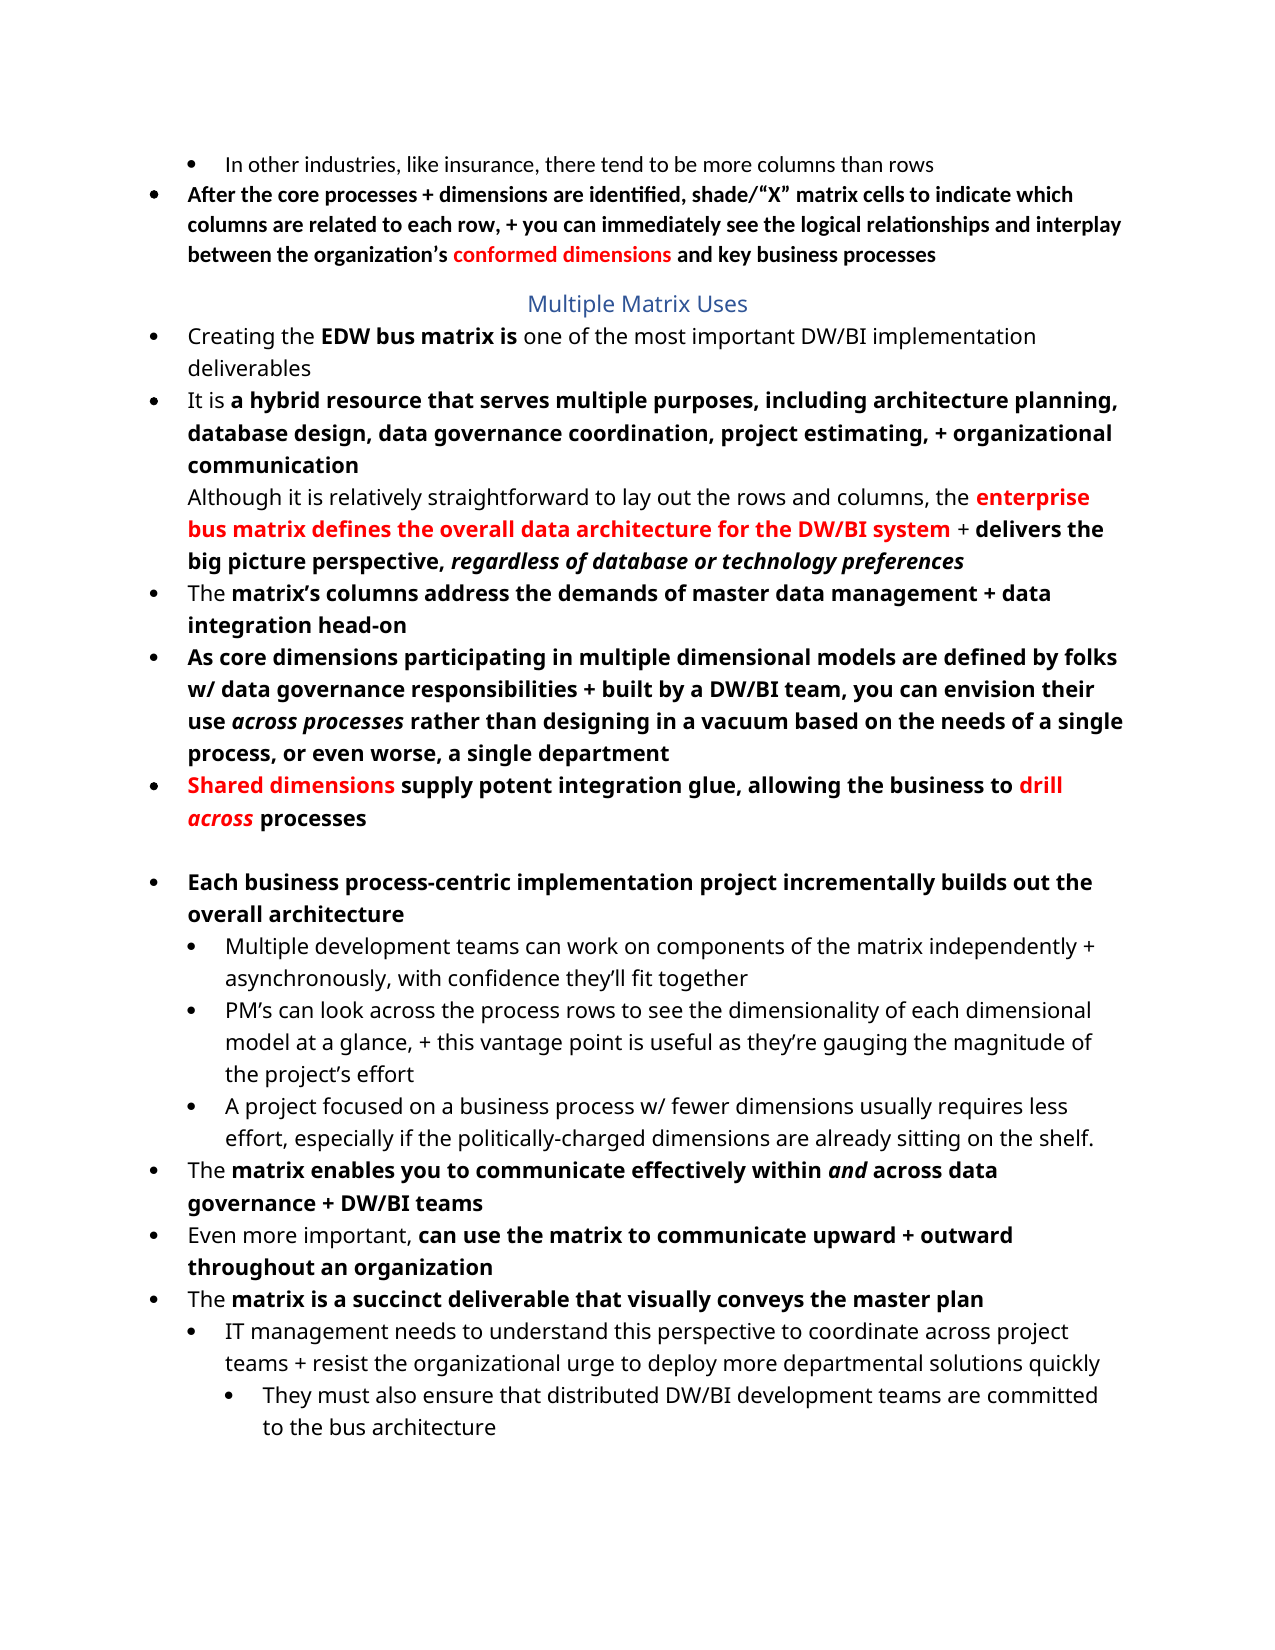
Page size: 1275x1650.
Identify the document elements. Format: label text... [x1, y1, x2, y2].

list It is a hybrid resource that serves multiple purposes, including architecture planning, database design, data governance coordination, project estimating, + organizational communication [150, 385, 1125, 479]
list Multiple development teams can work on components of the matrix independently + asynchronously, with confidence they’ll fit together [187, 931, 1125, 993]
list Even more important, can use the matrix to communicate upward + outward throughout an organization [150, 1219, 1125, 1281]
list After the core processes + dimensions are identified, shade/“X” matrix cells to indicate which columns are related to each row, + you can immediately see the logical relationships and interplay between the organization’s conformed dimensions and key business processes [150, 180, 1125, 269]
list Each business process-centric implementation project incrementally builds out the overall architecture [150, 867, 1125, 928]
list Shared dimensions supply potent integration glue, allowing the business to drill across processes [150, 770, 1125, 832]
list The matrix’s columns address the demands of master data management + data integration head-on [150, 578, 1125, 640]
list As core dimensions participating in multiple dimensional models are defined by folks w/ data governance responsibilities + built by a DW/BI team, you can envision their use across processes rather than designing in a vacuum based on the needs of a single process, or even worse, a single department [150, 642, 1125, 768]
list IT management needs to understand this perspective to coordinate across project teams + resist the organizational urge to deploy more departmental solutions quickly [187, 1316, 1125, 1378]
subtitle Multiple Matrix Uses [150, 287, 1125, 319]
list Although it is relatively straightforward to lay out the rows and columns, the enterprise bus matrix defines the overall data architecture for the DW/BI system + delivers the big picture perspective, regardless of database or technology preferences [187, 482, 1125, 576]
list Creating the EDW bus matrix is one of the most important DW/BI implementation deliverables [150, 321, 1125, 383]
list PM’s can look across the process rows to see the dimensionality of each dimensional model at a glance, + this vantage point is useful as they’re gauging the magnitude of the project’s effort [187, 995, 1125, 1089]
list A project focused on a business process w/ fewer dimensions usually requires less effort, especially if the politically-charged dimensions are already sitting on the shelf. [187, 1091, 1125, 1153]
list The matrix is a succinct deliverable that visually conveys the master plan [150, 1284, 1125, 1313]
list The matrix enables you to communicate effectively within and across data governance + DW/BI teams [150, 1155, 1125, 1217]
list They must also ensure that distributed DW/BI development teams are committed to the bus architecture [225, 1380, 1125, 1442]
list In other industries, like insurance, there tend to be more columns than rows [187, 150, 1125, 178]
